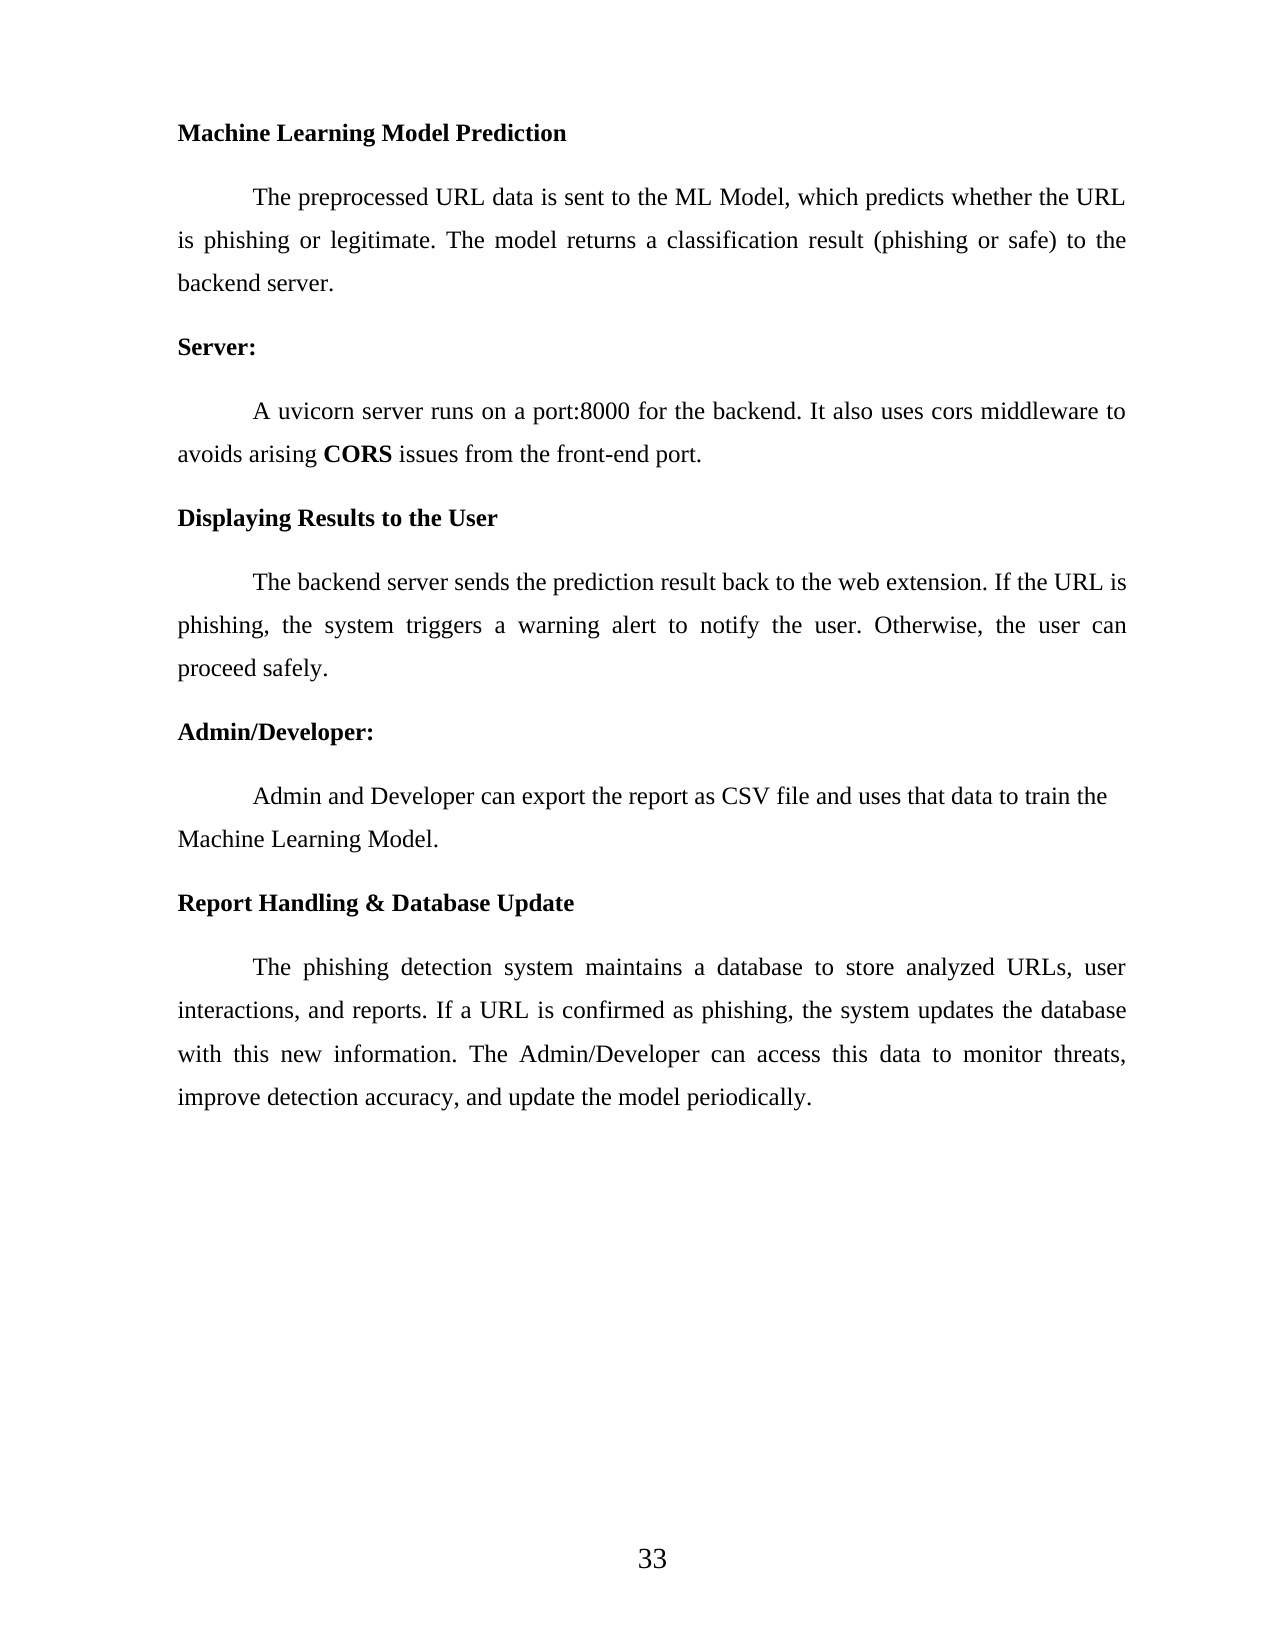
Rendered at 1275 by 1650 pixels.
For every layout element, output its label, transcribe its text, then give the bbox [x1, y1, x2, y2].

text The phishing detection system maintains a database to store analyzed URLs, user interactions, and reports. If a URL is confirmed as phishing, the system updates the database with this new information. The Admin/Developer can access this data to monitor threats, improve detection accuracy, and update the model periodically. [177, 952, 1127, 1111]
text Machine Learning Model Prediction [177, 118, 1127, 147]
text Report Handling & Database Update [177, 888, 1127, 917]
text Server: [177, 332, 1127, 361]
text The backend server sends the prediction result back to the web extension. If the URL is phishing, the system triggers a warning alert to notify the user. Otherwise, the user can proceed safely. [177, 567, 1127, 682]
text A uvicorn server runs on a port:8000 for the backend. It also uses cors middleware to avoids arising CORS issues from the front-end port. [177, 396, 1127, 468]
text Admin/Developer: [177, 717, 1127, 746]
text The preprocessed URL data is sent to the ML Model, which predicts whether the URL is phishing or legitimate. The model returns a classification result (phishing or safe) to the backend server. [177, 182, 1127, 297]
text Admin and Developer can export the report as CSV file and uses that data to train the Machine Learning Model. [177, 781, 1127, 853]
text Displaying Results to the User [177, 503, 1127, 532]
